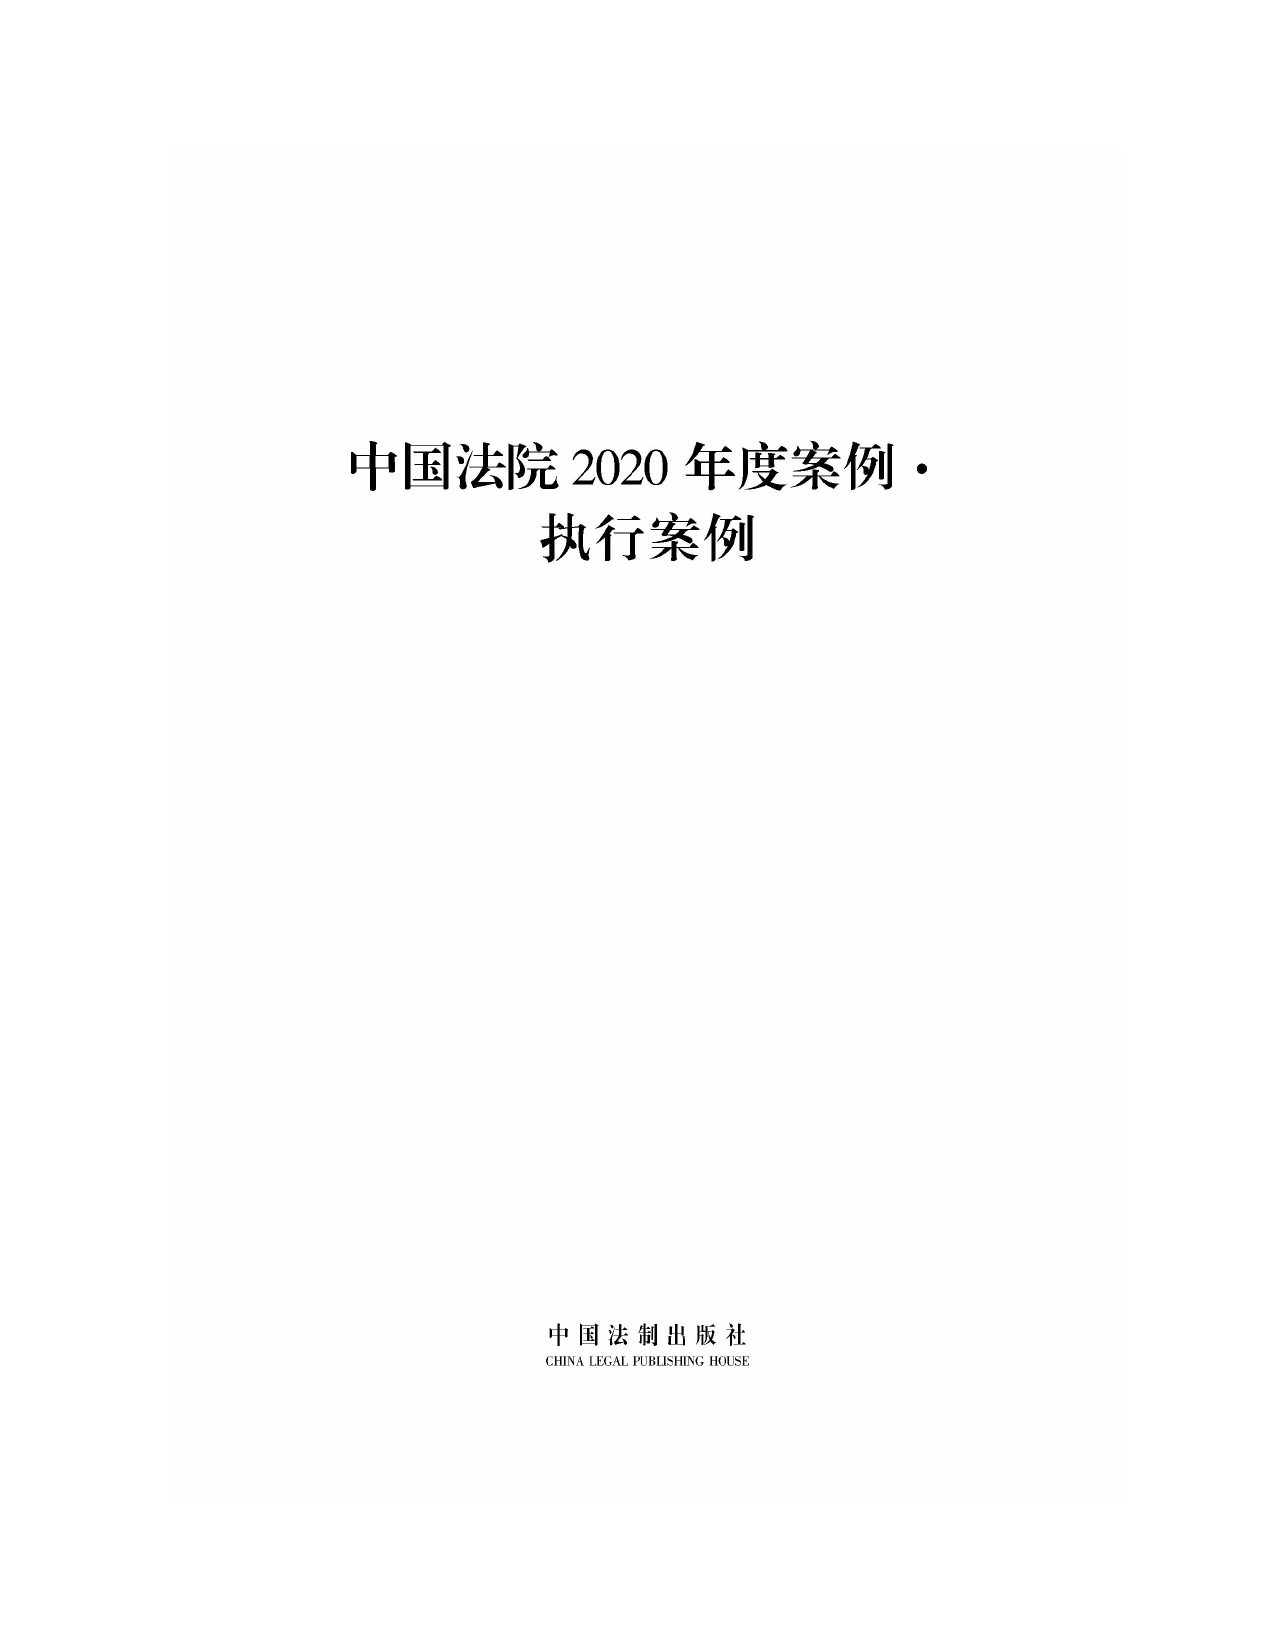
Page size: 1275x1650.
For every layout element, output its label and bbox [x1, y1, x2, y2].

picture [168, 150, 1125, 1500]
